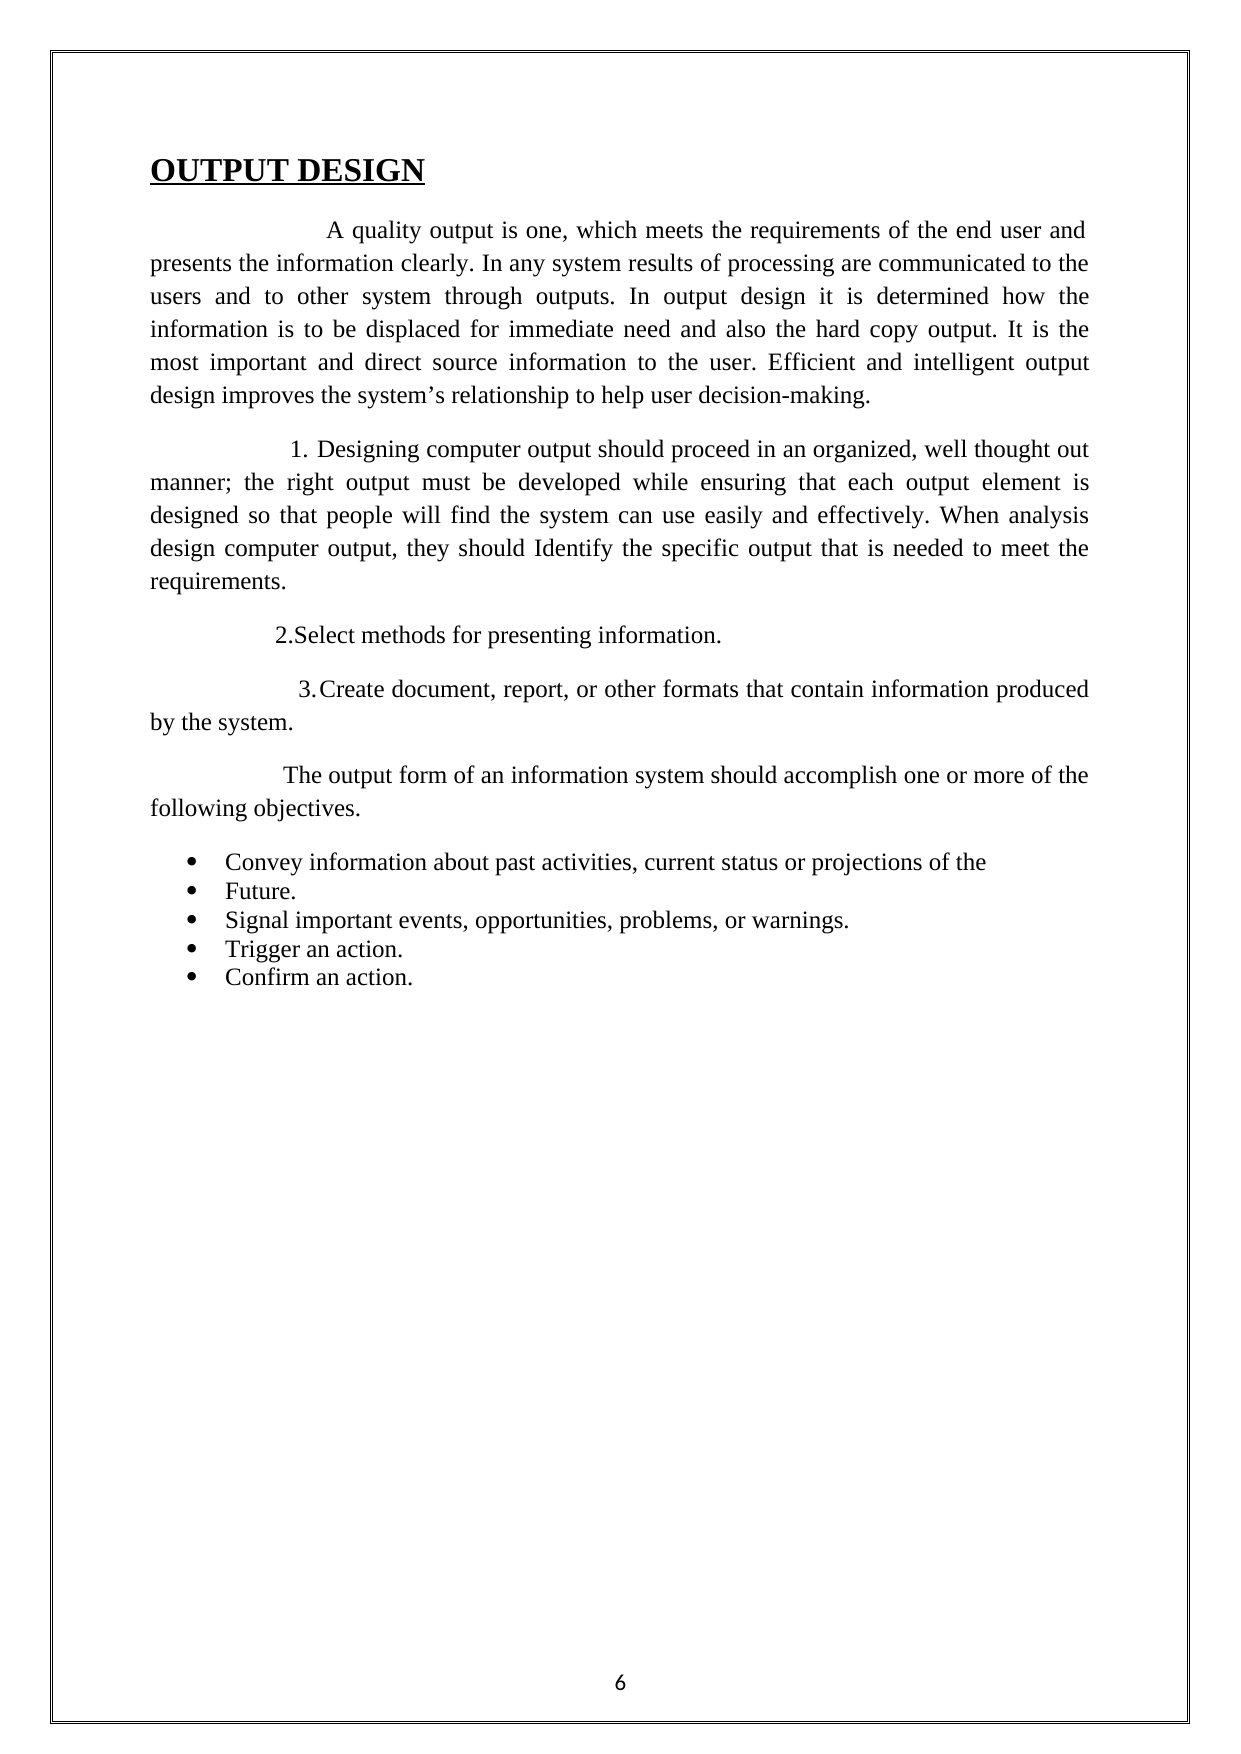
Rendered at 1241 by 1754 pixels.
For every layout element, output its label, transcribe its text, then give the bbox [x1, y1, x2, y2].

text 1. Designing computer output should proceed in an organized, well thought out manner; the right output must be developed while ensuring that each output element is designed so that people will find the system can use easily and effectively. When analysis design computer output, they should Identify the specific output that is needed to meet the requirements. [150, 434, 1090, 595]
text OUTPUT DESIGN [150, 150, 1090, 188]
list Confirm an action. [187, 962, 1090, 991]
list Signal important events, opportunities, problems, or warnings. [187, 905, 1090, 934]
text 3.Create document, report, or other formats that contain information produced by the system. [150, 674, 1090, 735]
list Trigger an action. [187, 934, 1090, 962]
text A quality output is one, which meets the requirements of the end user and presents the information clearly. In any system results of processing are communicated to the users and to other system through outputs. In output design it is determined how the information is to be displaced for immediate need and also the hard copy output. It is the most important and direct source information to the user. Efficient and intelligent output design improves the system’s relationship to help user decision-making. [150, 215, 1090, 409]
text 2.Select methods for presenting information. [150, 620, 1090, 648]
list Future. [187, 876, 1090, 905]
list Convey information about past activities, current status or projections of the [187, 847, 1090, 876]
text The output form of an information system should accomplish one or more of the following objectives. [150, 761, 1090, 822]
